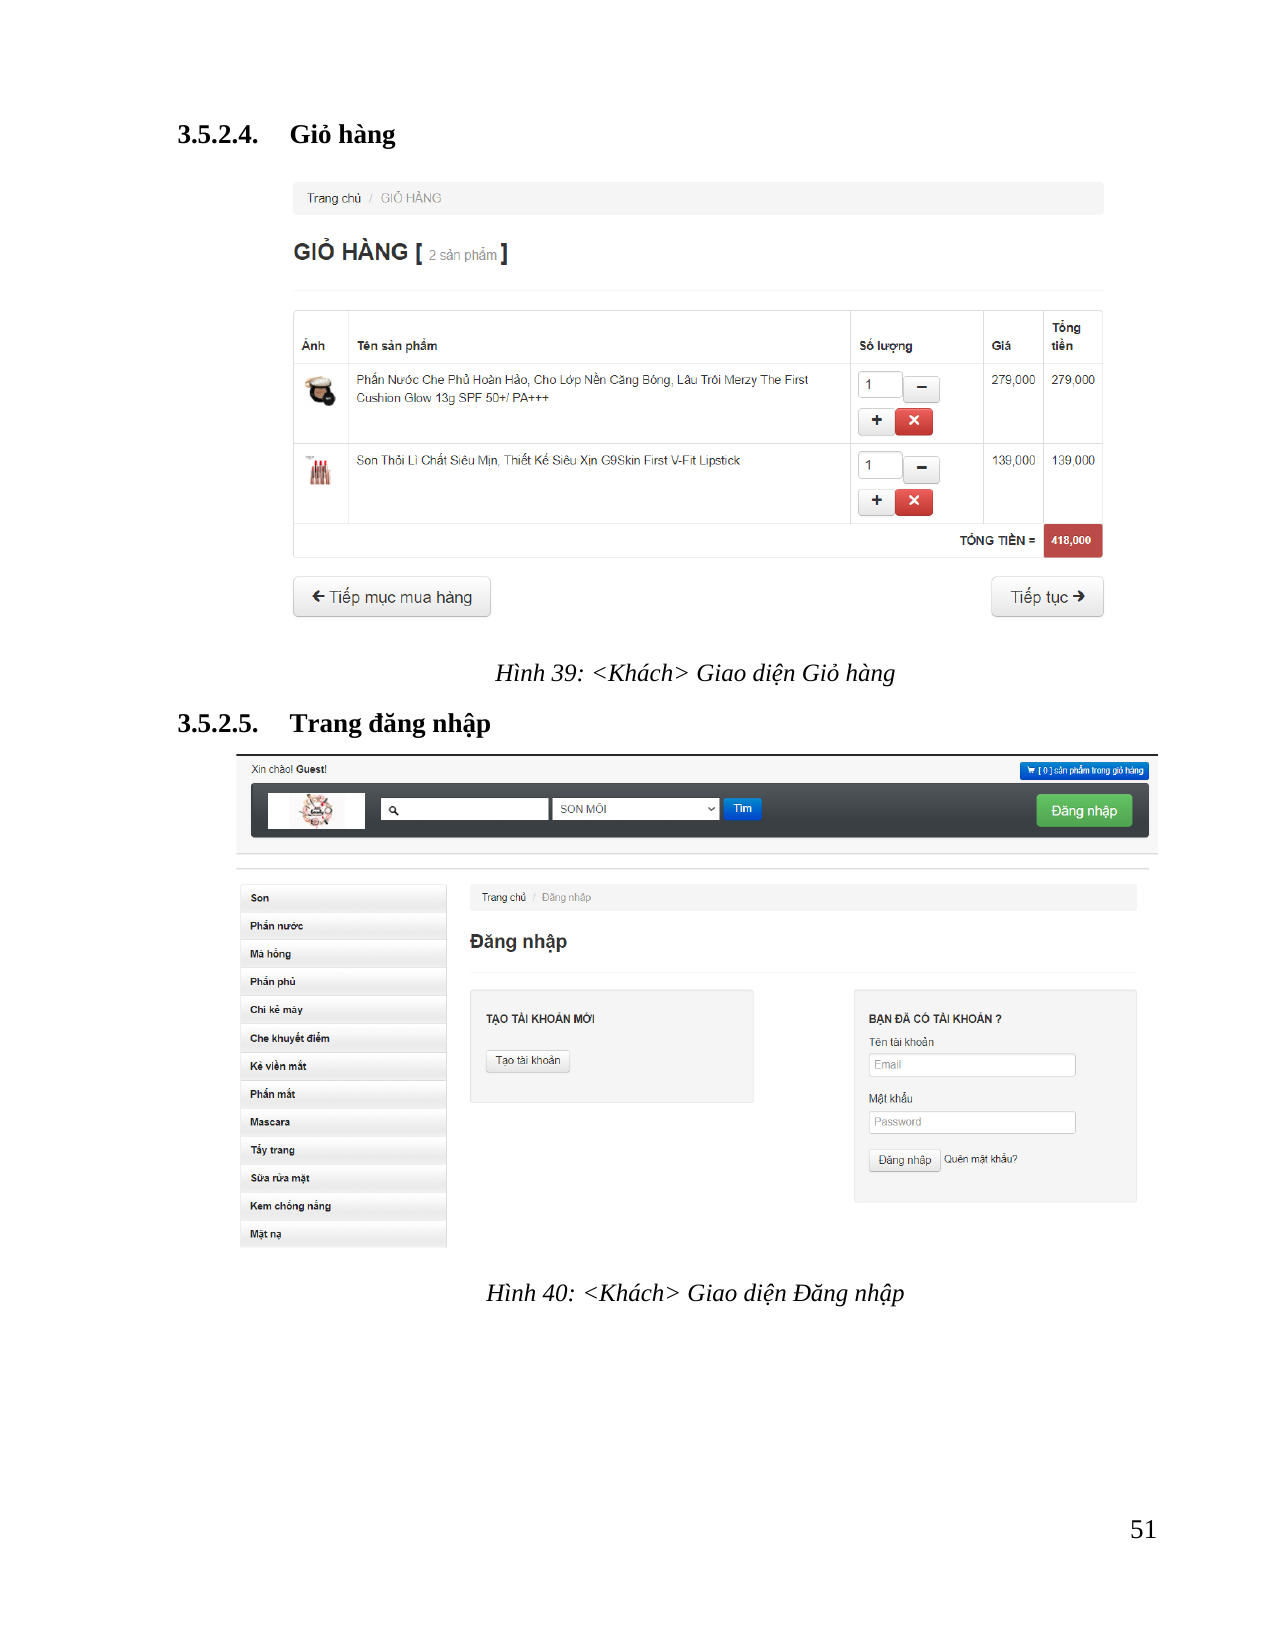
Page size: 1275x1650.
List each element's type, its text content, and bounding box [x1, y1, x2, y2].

picture [271, 164, 1122, 630]
picture [236, 754, 1158, 1250]
subtitle Giỏ hàng [177, 118, 1157, 149]
subtitle Trang đăng nhập [177, 707, 1157, 739]
